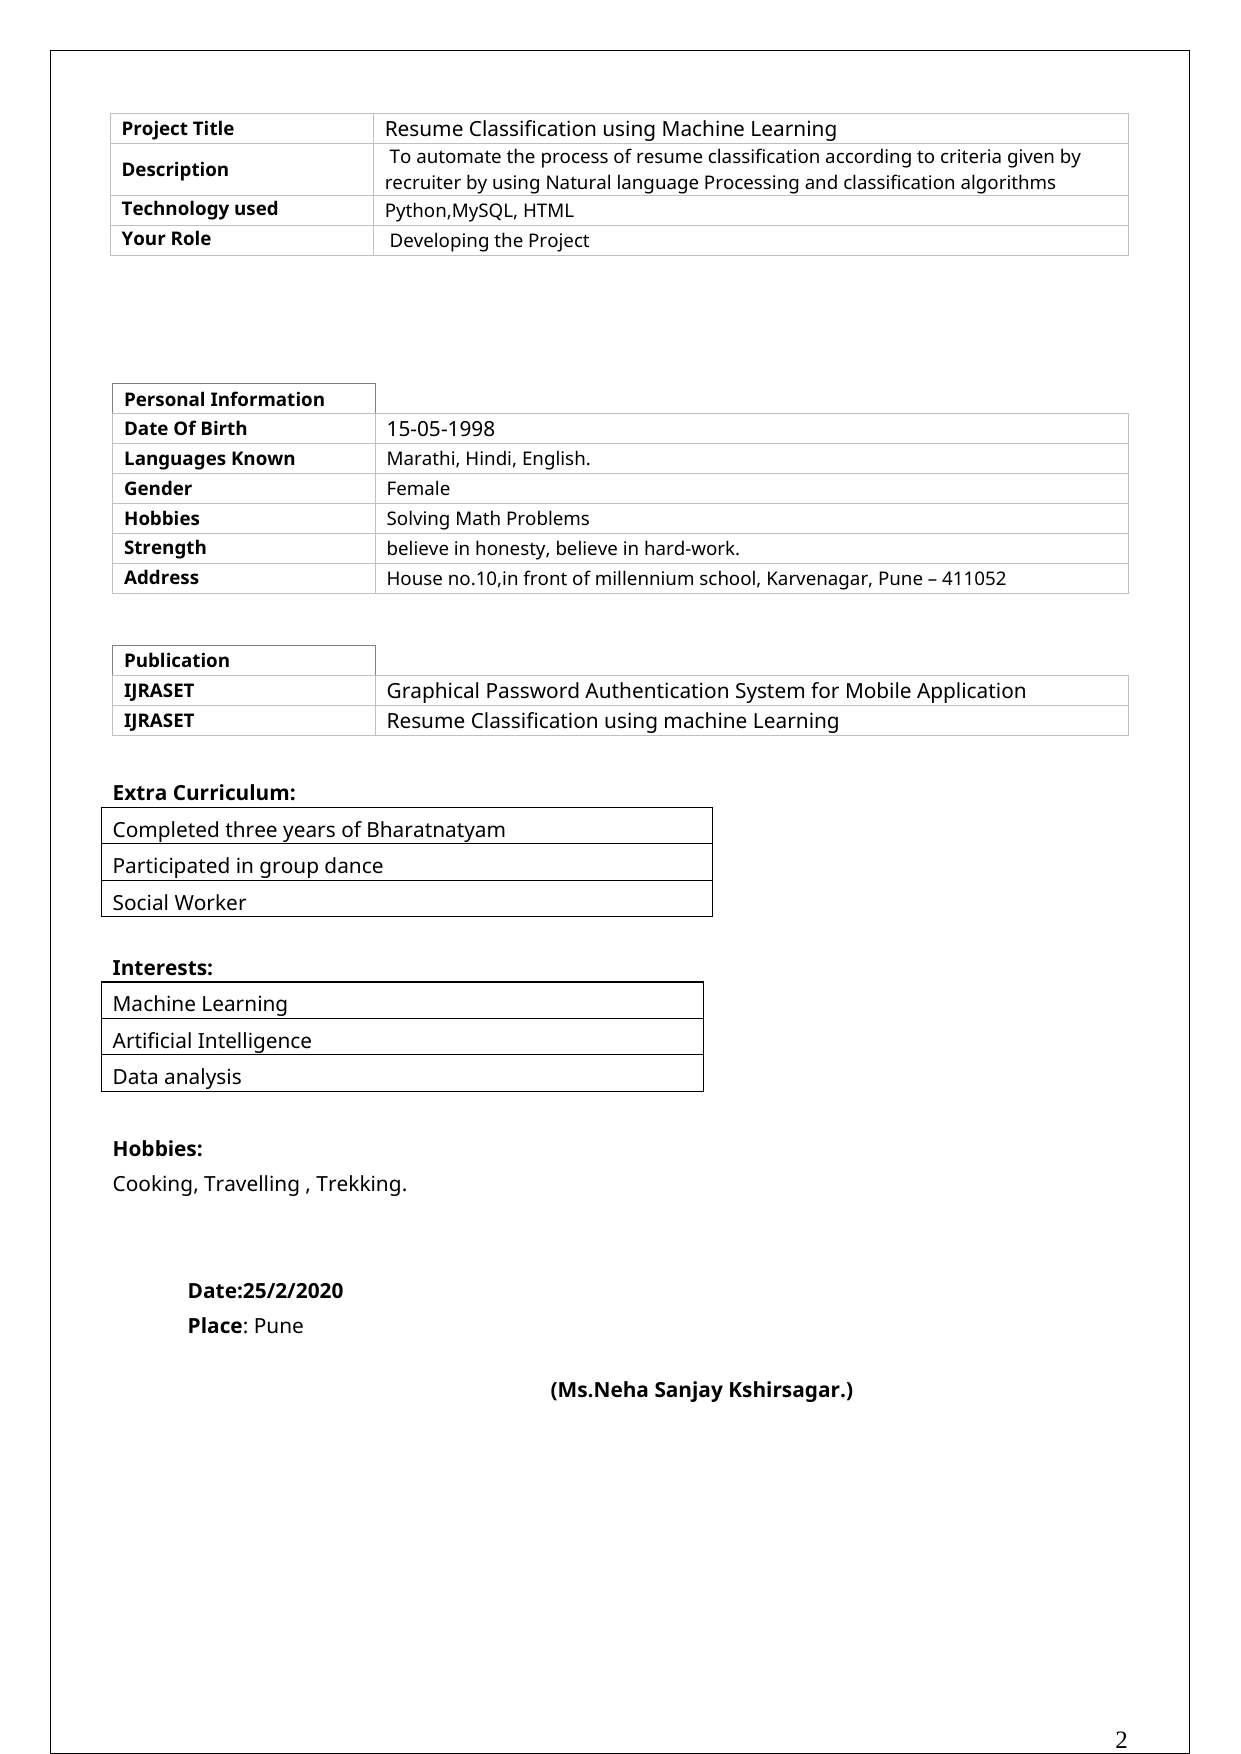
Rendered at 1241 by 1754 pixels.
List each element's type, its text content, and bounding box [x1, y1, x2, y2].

table_cell Project Title [111, 114, 373, 142]
text Place: Pune [112, 1304, 1128, 1340]
text Cooking, Travelling , Trekking. [112, 1163, 1128, 1198]
table_header Publication [113, 646, 375, 675]
table_cell Marathi, Hindi, English. [376, 444, 1128, 473]
table_cell Description [111, 144, 373, 194]
table_cell Participated in group dance [102, 844, 712, 880]
table_cell Solving Math Problems [376, 504, 1128, 533]
text Date:25/2/2020 [112, 1269, 1128, 1304]
table_cell Gender [113, 474, 375, 503]
text Extra Curriculum: [112, 771, 1128, 807]
table_cell believe in honesty, believe in hard-work. [376, 534, 1128, 563]
text Hobbies: [112, 1127, 1128, 1163]
table_cell Social Worker [102, 881, 712, 916]
table_cell 15-05-1998 [376, 414, 1128, 443]
table_cell Resume Classification using machine Learning [376, 706, 1128, 735]
table_cell Female [376, 474, 1128, 503]
table_cell IJRASET [113, 676, 375, 705]
table_cell House no.10,in front of millennium school, Karvenagar, Pune – 411052 [376, 564, 1128, 593]
table_cell Graphical Password Authentication System for Mobile Application [376, 676, 1128, 705]
table_cell To automate the process of resume classification according to criteria given by recruiter by using Natural language Processing and classification algorithms [374, 144, 1128, 194]
text Interests: [112, 946, 1128, 981]
table_cell Your Role [111, 226, 373, 254]
table_cell IJRASET [113, 706, 375, 735]
table_cell Address [113, 564, 375, 593]
table_cell Python,MySQL, HTML [374, 196, 1128, 224]
table_header Completed three years of Bharatnatyam [102, 808, 712, 843]
table_cell Strength [113, 534, 375, 563]
table_cell Artificial Intelligence [102, 1019, 703, 1054]
table_cell Resume Classification using Machine Learning [374, 114, 1128, 142]
table_cell Data analysis [102, 1055, 703, 1091]
table_header Machine Learning [102, 983, 703, 1018]
table_header Personal Information [113, 384, 375, 413]
table_cell Hobbies [113, 504, 375, 533]
table_cell Languages Known [113, 444, 375, 473]
table_cell Technology used [111, 196, 373, 224]
text (Ms.Neha Sanjay Kshirsagar.) [112, 1375, 1128, 1403]
table_cell Developing the Project [374, 226, 1128, 254]
table_cell Date Of Birth [113, 414, 375, 443]
